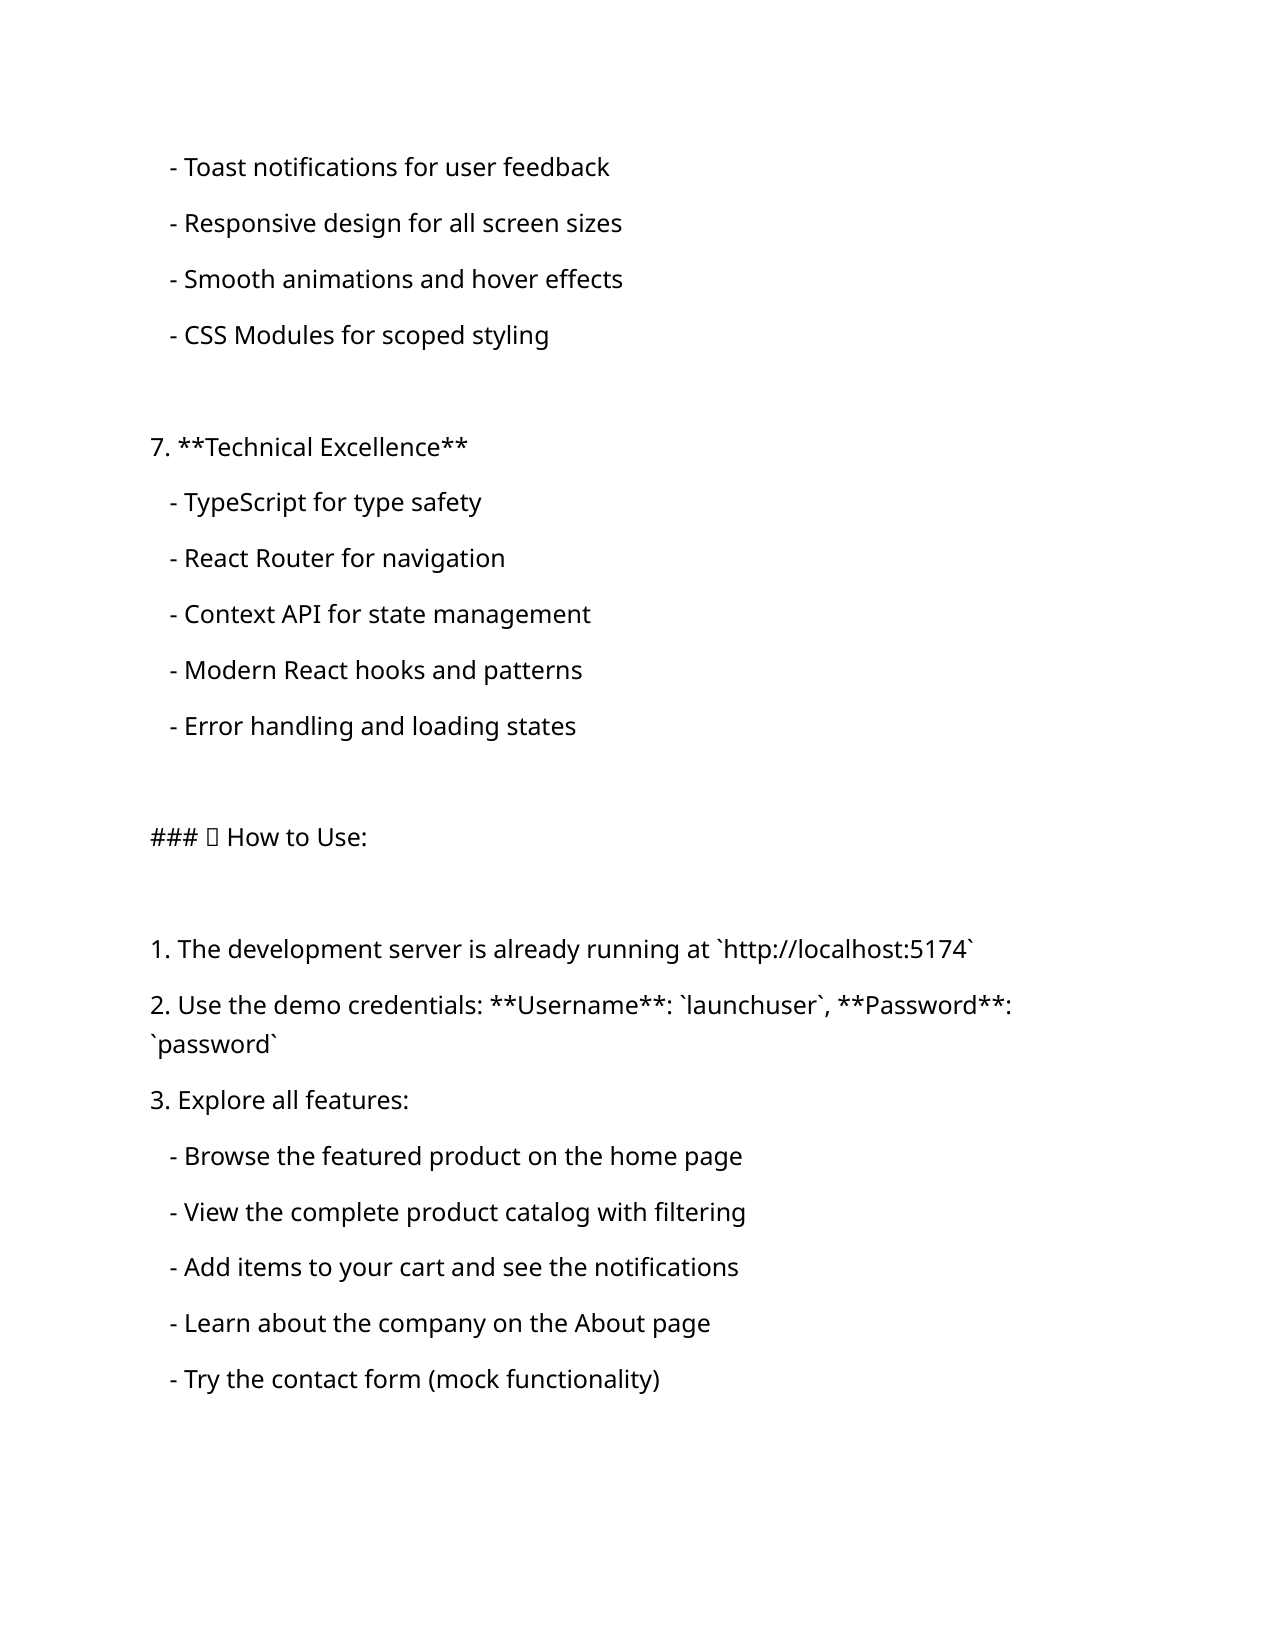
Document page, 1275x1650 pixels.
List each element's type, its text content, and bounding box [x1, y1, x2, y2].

text - View the complete product catalog with filtering [150, 1194, 1125, 1228]
text 1. The development server is already running at `http://localhost:5174` [150, 932, 1125, 966]
text - Responsive design for all screen sizes [150, 206, 1125, 240]
text - Smooth animations and hover effects [150, 262, 1125, 296]
text 3. Explore all features: [150, 1082, 1125, 1117]
text - Error handling and loading states [150, 708, 1125, 742]
text - React Router for navigation [150, 541, 1125, 575]
text - Modern React hooks and patterns [150, 652, 1125, 687]
text - Add items to your cart and see the notifications [150, 1250, 1125, 1284]
text - TypeScript for type safety [150, 485, 1125, 519]
text - Browse the featured product on the home page [150, 1138, 1125, 1172]
text 2. Use the demo credentials: **Username**: `launchuser`, **Password**: `password` [150, 987, 1125, 1061]
text - Context API for state management [150, 597, 1125, 631]
text - Toast notifications for user feedback [150, 150, 1125, 184]
text - Learn about the company on the About page [150, 1306, 1125, 1340]
text 7. **Technical Excellence** [150, 429, 1125, 463]
text - CSS Modules for scoped styling [150, 317, 1125, 352]
text ### 🚀 How to Use: [150, 820, 1125, 854]
text - Try the contact form (mock functionality) [150, 1362, 1125, 1396]
